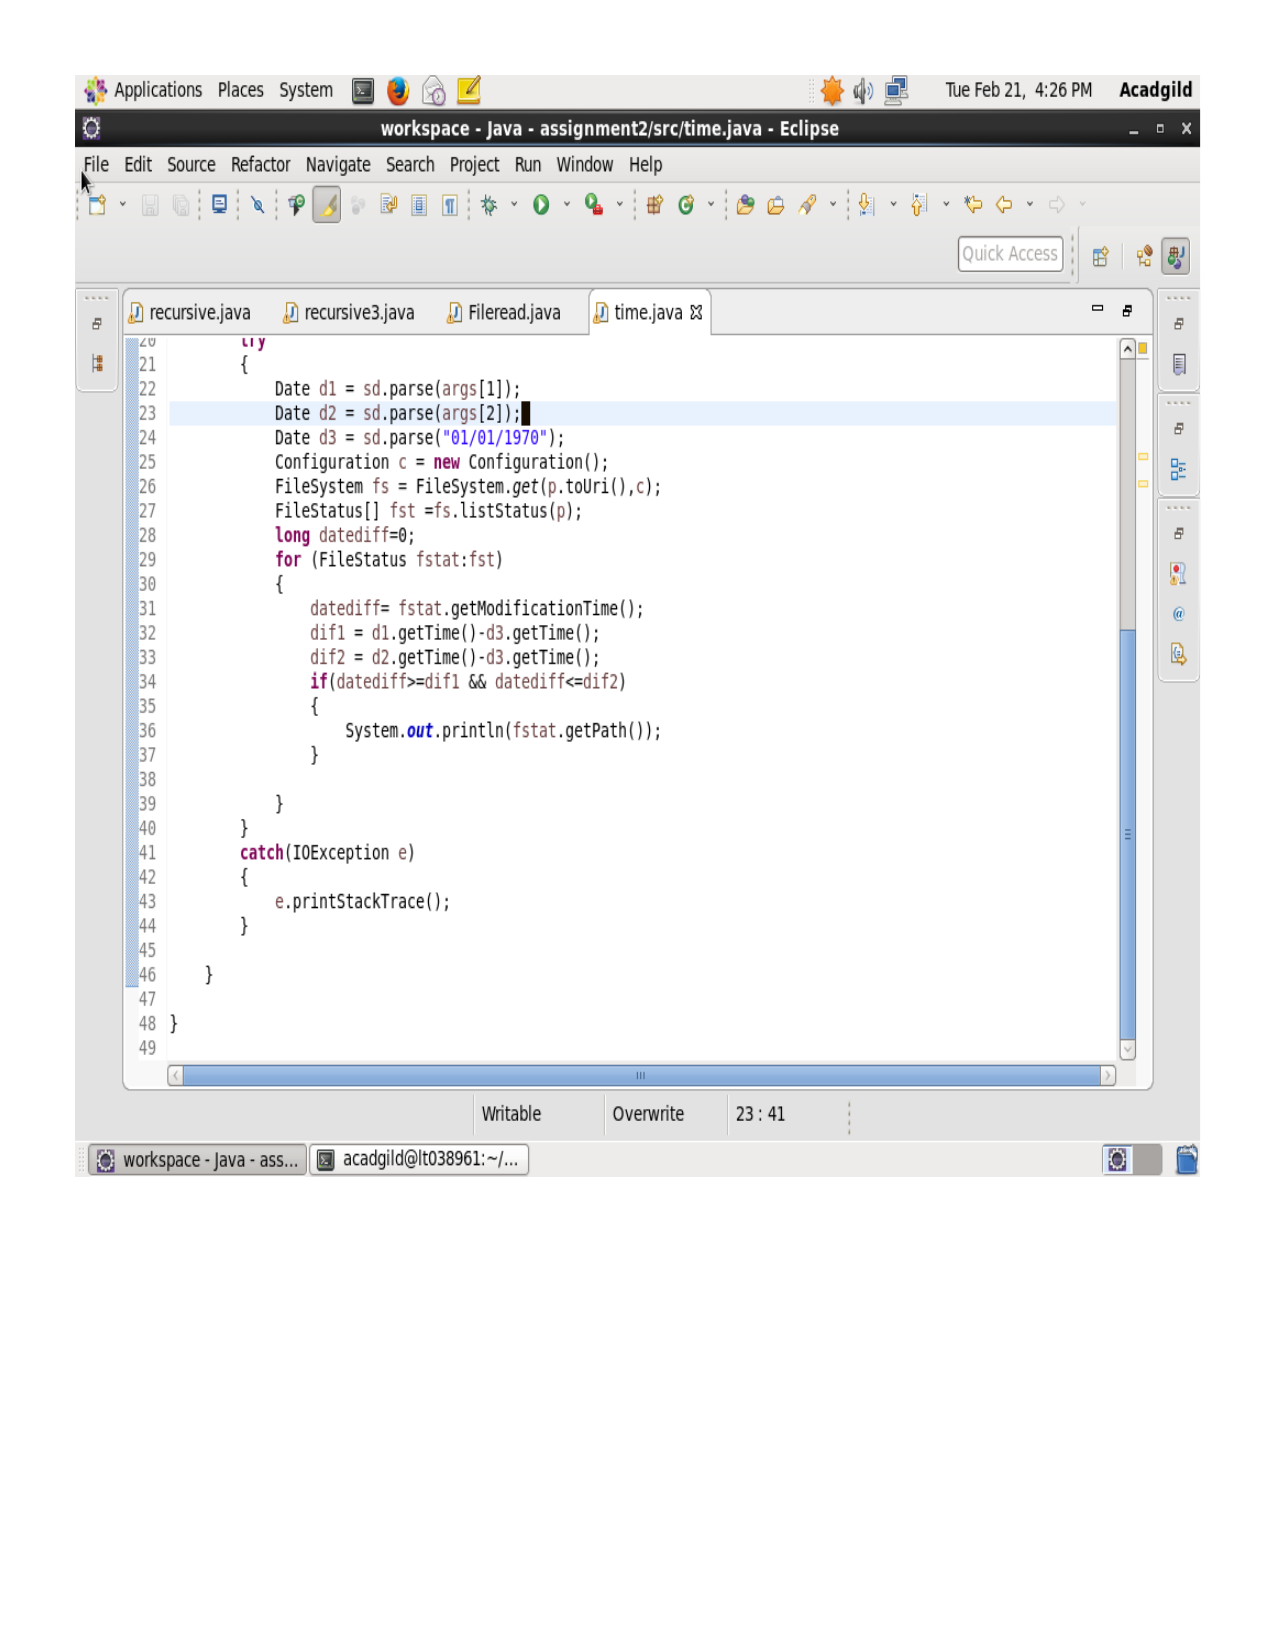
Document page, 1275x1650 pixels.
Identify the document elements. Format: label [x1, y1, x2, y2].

picture [75, 75, 1200, 1177]
